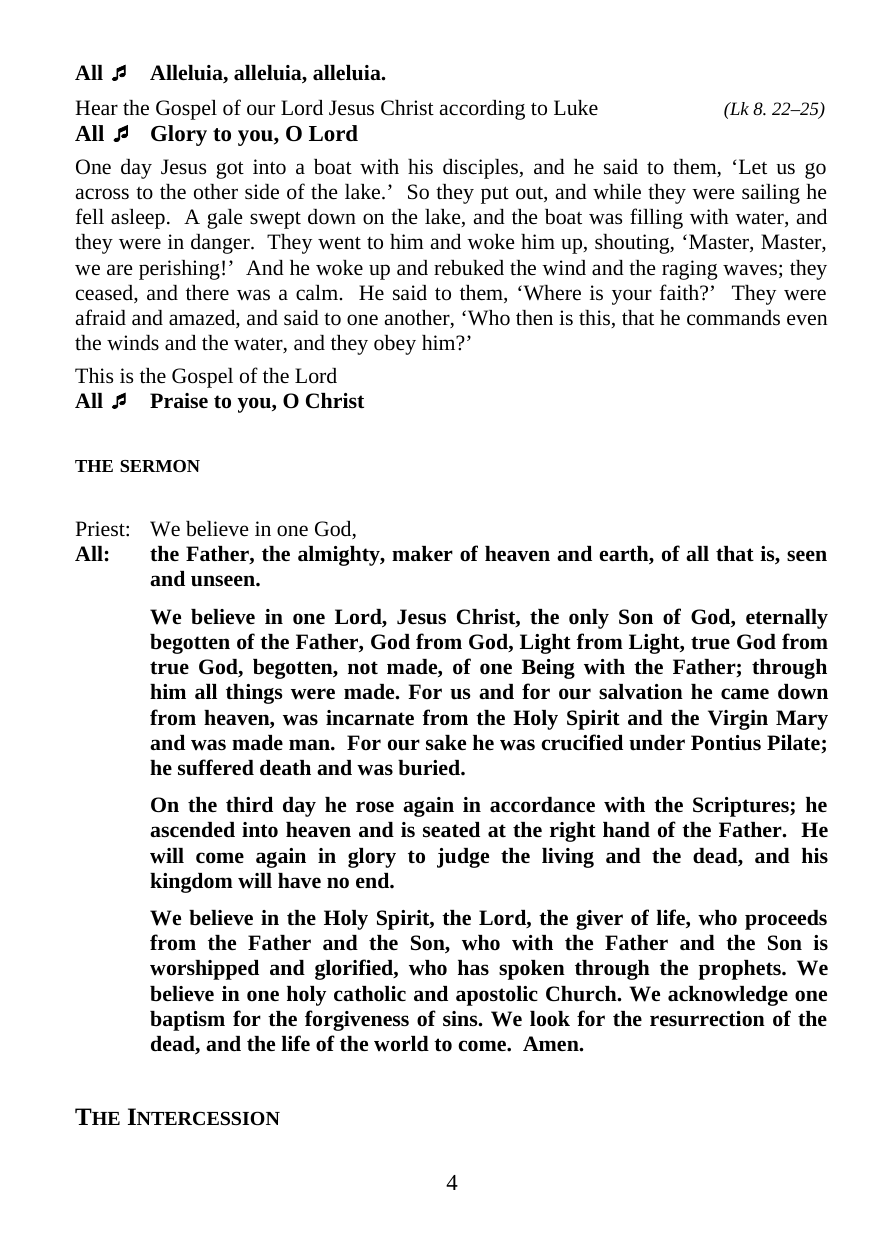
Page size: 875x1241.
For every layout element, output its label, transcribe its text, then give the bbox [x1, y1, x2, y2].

text All Glory to you, O Lord [75, 120, 829, 146]
text We believe in the Holy Spirit, the Lord, the giver of life, who proceeds from the Father and the Son, who with the Father and the Son is worshipped and glorified, who has spoken through the prophets. We believe in one holy catholic and apostolic Church. We acknowledge one baptism for the forgiveness of sins. We look for the resurrection of the dead, and the life of the world to come. Amen. [75, 905, 829, 1056]
text All Alleluia, alleluia, alleluia. [75, 60, 829, 85]
text One day Jesus got into a boat with his disciples, and he said to them, ‘Let us go across to the other side of the lake.’ So they put out, and while they were sailing he fell asleep. A gale swept down on the lake, and the boat was filling with water, and they were in danger. They went to him and woke him up, shouting, ‘Master, Master, we are perishing!’ And he woke up and rebuked the wind and the raging waves; they ceased, and there was a calm. He said to them, ‘Where is your faith?’ They were afraid and amazed, and said to one another, ‘Who then is this, that he commands even the winds and the water, and they obey him?’ [75, 154, 829, 355]
subtitle the sermon [75, 451, 829, 478]
text Priest: We believe in one God, [75, 516, 829, 541]
text This is the Gospel of the Lord [75, 363, 829, 388]
text On the third day he rose again in accordance with the Scriptures; he ascended into heaven and is seated at the right hand of the Father. He will come again in glory to judge the living and the dead, and his kingdom will have no end. [75, 792, 829, 893]
text All Praise to you, O Christ [75, 388, 829, 413]
text We believe in one Lord, Jesus Christ, the only Son of God, eternally begotten of the Father, God from God, Light from Light, true God from true God, begotten, not made, of one Being with the Father; through him all things were made. For us and for our salvation he came down from heaven, was incarnate from the Holy Spirit and the Virgin Mary and was made man. For our sake he was crucified under Pontius Pilate; he suffered death and was buried. [75, 604, 829, 780]
text Hear the Gospel of our Lord Jesus Christ according to Luke (Lk 8. 22–25) [75, 95, 829, 120]
text All: the Father, the almighty, maker of heaven and earth, of all that is, seen and unseen. [75, 541, 829, 592]
subtitle The Intercession [75, 1102, 829, 1131]
